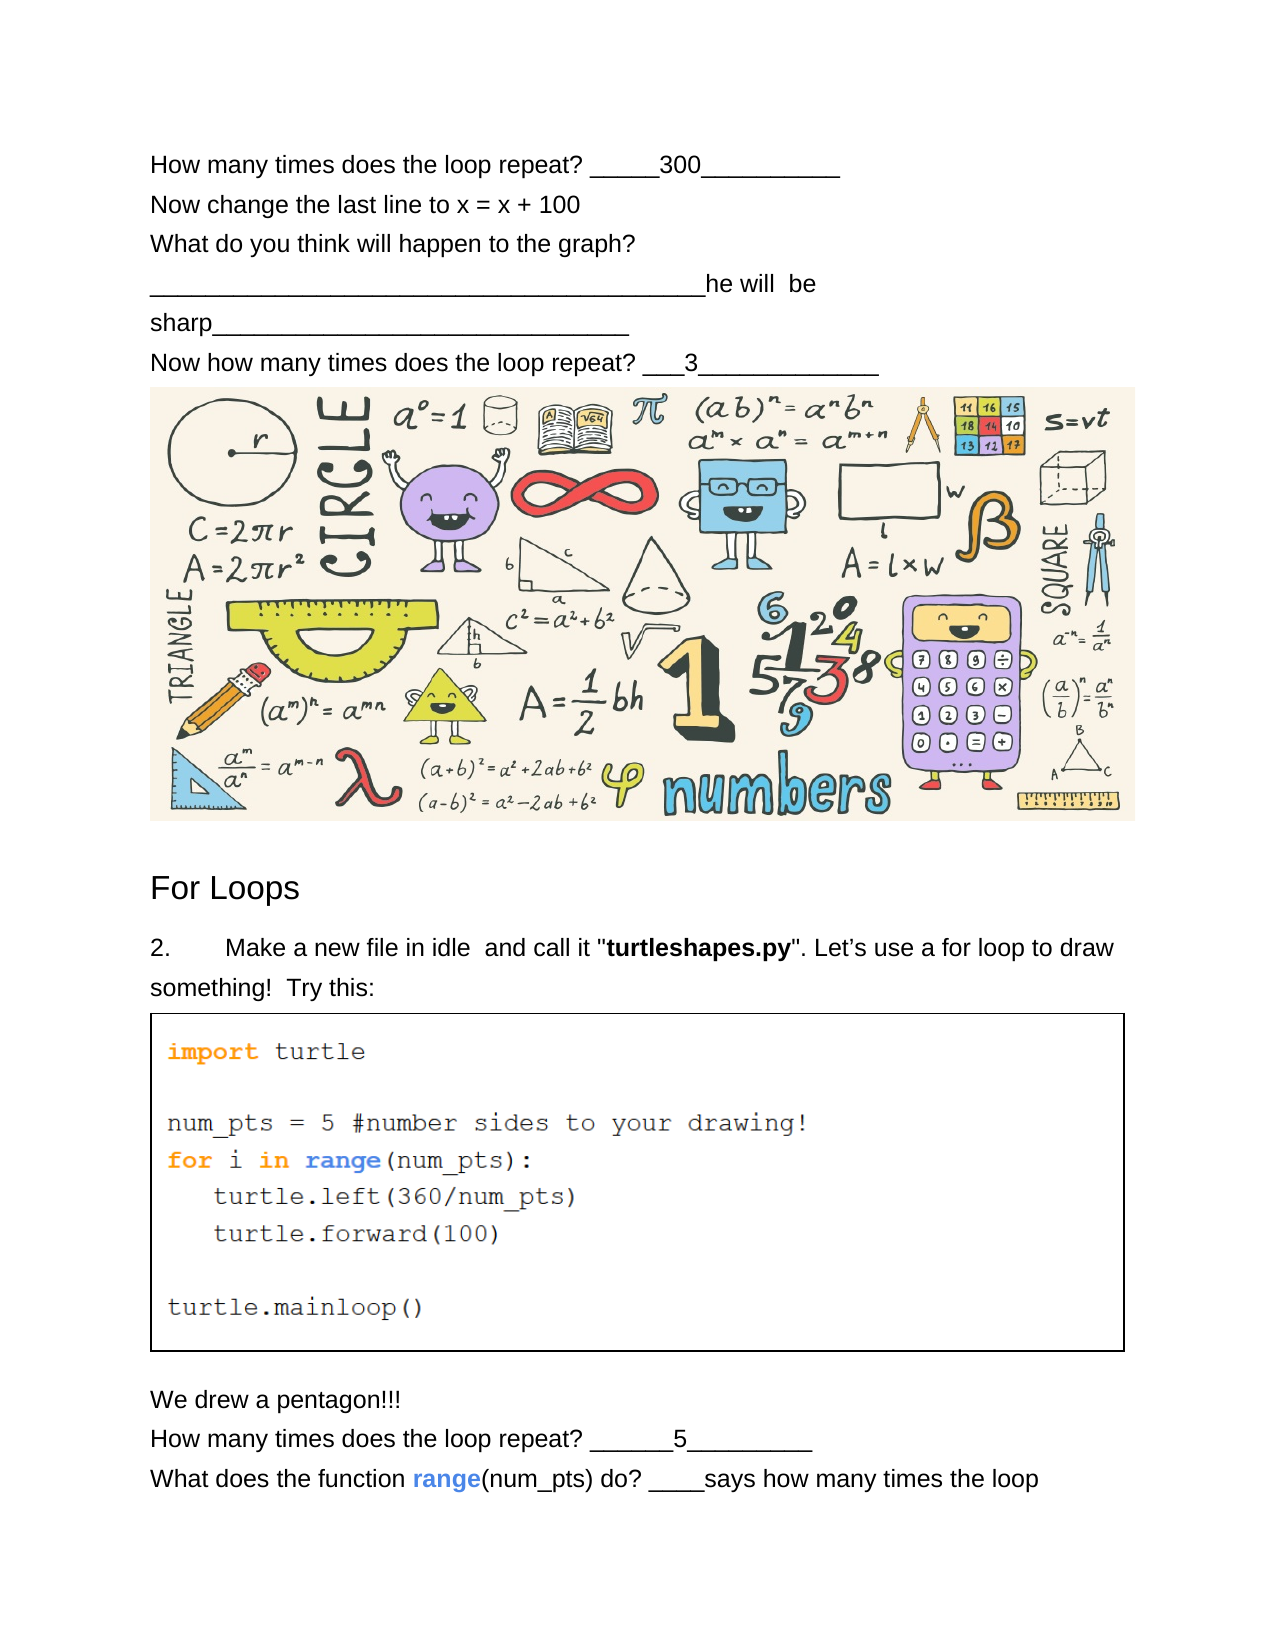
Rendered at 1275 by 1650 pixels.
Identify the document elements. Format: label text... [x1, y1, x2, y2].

text 2. Make a new file in idle and call it "turtleshapes.py". Let’s use a for loop to draw something! Try this: [150, 933, 1125, 1002]
text How many times does the loop repeat? _____300__________ [150, 150, 1125, 179]
picture [150, 387, 1136, 821]
text What do you think will happen to the graph? [150, 229, 1125, 258]
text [150, 1464, 1125, 1493]
picture [160, 1024, 832, 1335]
text How many times does the loop repeat? ______5_________ [150, 1424, 1125, 1453]
text Now how many times does the loop repeat? ___3_____________ [150, 348, 1125, 377]
text We drew a pentagon!!! [150, 1385, 1125, 1414]
subtitle For Loops [150, 868, 1125, 906]
text ________________________________________he will be sharp______________________________ [150, 269, 1125, 337]
text Now change the last line to x = x + 100 [150, 189, 1125, 218]
table_header [152, 1014, 1123, 1350]
